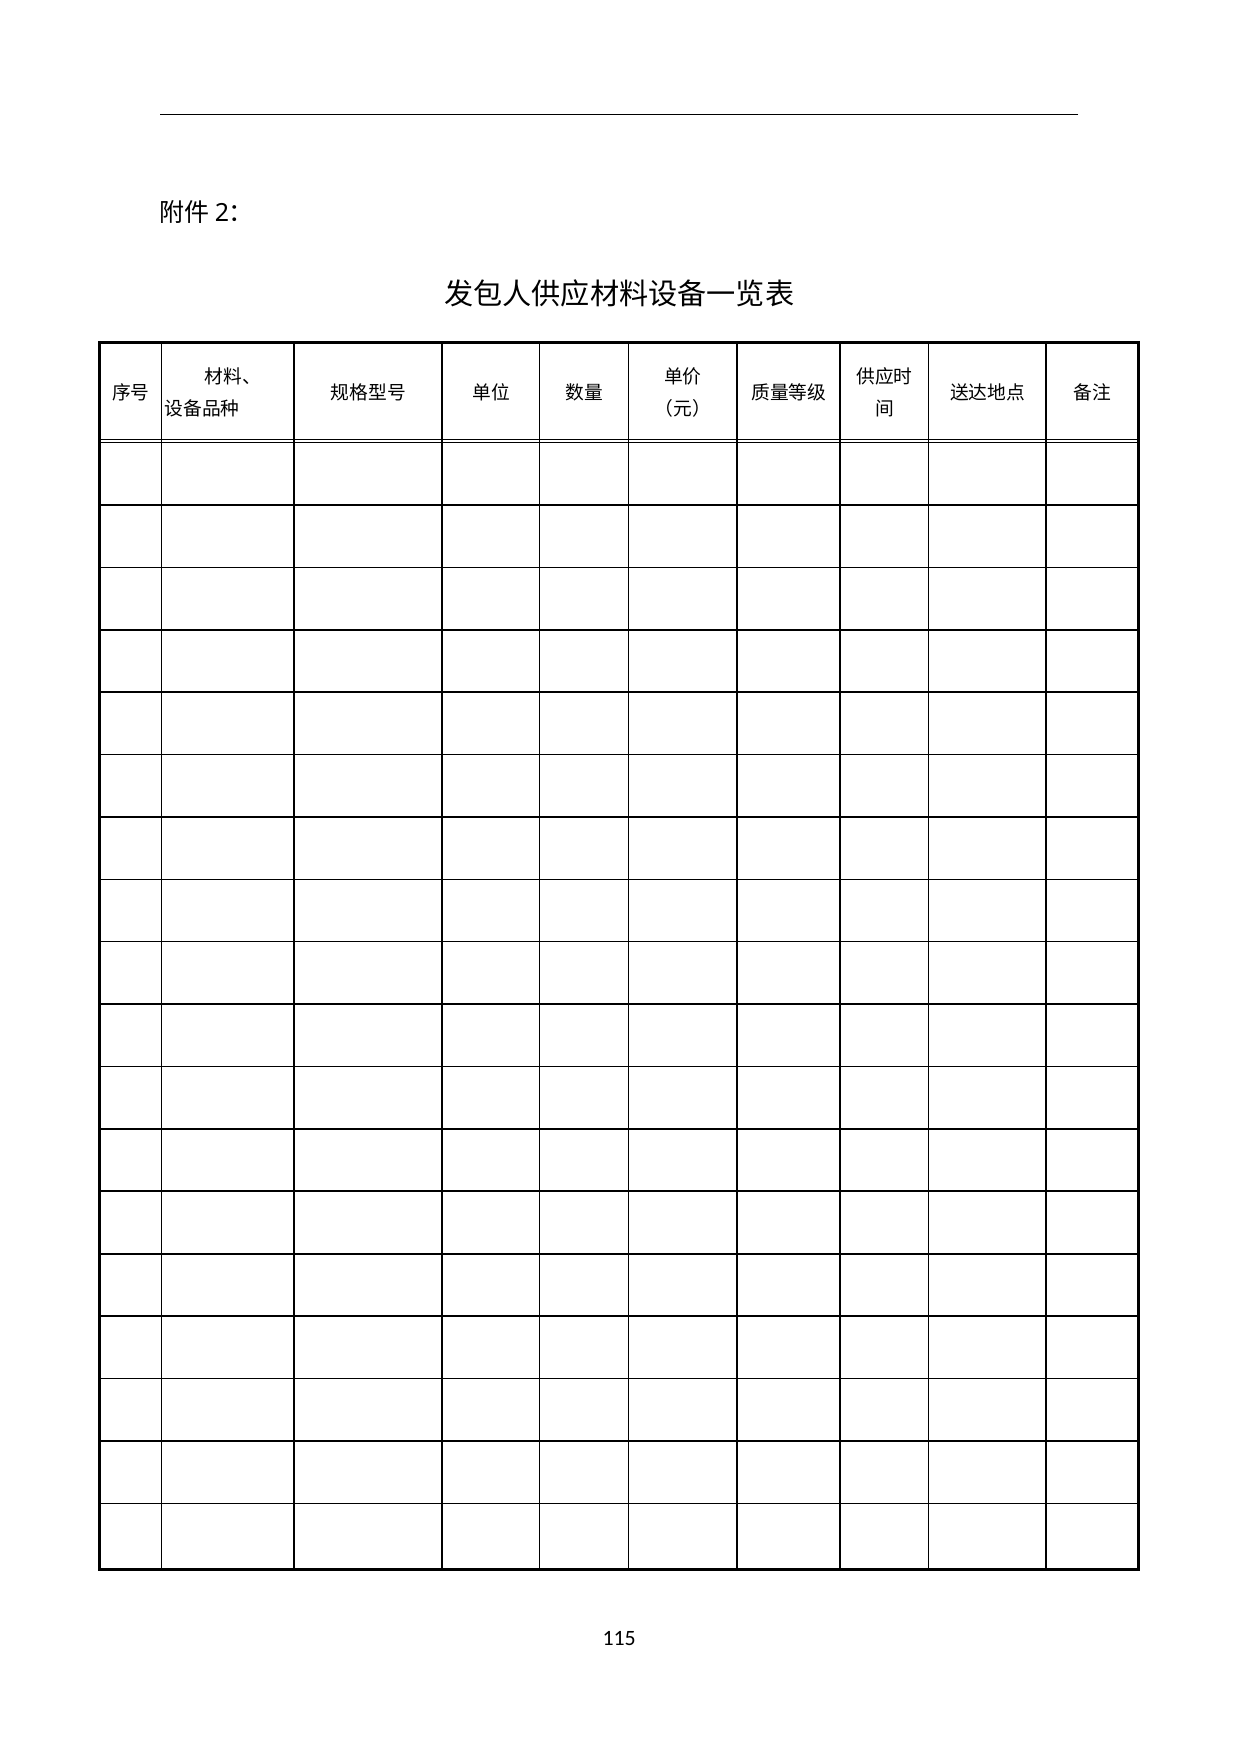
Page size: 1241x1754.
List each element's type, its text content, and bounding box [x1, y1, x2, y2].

table_cell [101, 693, 161, 754]
table_cell [443, 880, 539, 941]
text 附件2： [159, 178, 1078, 243]
table_cell [629, 693, 736, 754]
table_cell [1047, 818, 1137, 878]
table_cell [629, 1192, 736, 1253]
table_cell [101, 1255, 161, 1315]
table_cell [295, 568, 441, 629]
table_cell [929, 693, 1045, 754]
table_cell [162, 1255, 293, 1315]
table_cell [929, 1504, 1045, 1568]
table_cell [629, 1005, 736, 1066]
table_cell [629, 631, 736, 691]
table_cell [443, 1067, 539, 1128]
table_cell [101, 631, 161, 691]
table_cell [841, 755, 928, 816]
table_cell [443, 1379, 539, 1440]
table_cell [101, 1130, 161, 1190]
table_cell [841, 506, 928, 566]
table_cell [841, 1317, 928, 1378]
table_cell [101, 1317, 161, 1378]
table_cell [540, 880, 628, 941]
table_header 供应时间 [841, 344, 928, 438]
table_cell [738, 631, 839, 691]
table_header 单价（元） [629, 344, 736, 438]
table_cell [629, 443, 736, 504]
table_cell [162, 1067, 293, 1128]
table_cell [629, 1130, 736, 1190]
table_cell [540, 1317, 628, 1378]
table_cell [629, 1442, 736, 1502]
table_cell [1047, 693, 1137, 754]
table_cell [1047, 1442, 1137, 1502]
table_cell [295, 1504, 441, 1568]
table_cell [841, 1192, 928, 1253]
table_cell [540, 1005, 628, 1066]
text 发包人供应材料设备一览表 [159, 259, 1078, 324]
table_cell [929, 631, 1045, 691]
table_cell [738, 818, 839, 878]
table_cell [629, 942, 736, 1003]
table_cell [1047, 1130, 1137, 1190]
table_cell [162, 1130, 293, 1190]
table_cell [841, 568, 928, 629]
table_cell [295, 1442, 441, 1502]
table_cell [162, 818, 293, 878]
table_cell [738, 1005, 839, 1066]
table_cell [929, 506, 1045, 566]
table_cell [540, 1067, 628, 1128]
table_cell [629, 755, 736, 816]
table_cell [738, 1067, 839, 1128]
table_cell [841, 631, 928, 691]
table_cell [295, 942, 441, 1003]
table_cell [443, 506, 539, 566]
table_cell [1047, 568, 1137, 629]
table_cell [738, 942, 839, 1003]
table_cell [929, 818, 1045, 878]
table_header 备注 [1047, 344, 1137, 438]
table_cell [841, 693, 928, 754]
table_cell [295, 818, 441, 878]
table_cell [540, 1255, 628, 1315]
table_cell [101, 818, 161, 878]
table_cell [162, 1442, 293, 1502]
table_cell [162, 568, 293, 629]
table_cell [1047, 880, 1137, 941]
table_cell [295, 693, 441, 754]
table_cell [929, 880, 1045, 941]
table_cell [629, 880, 736, 941]
table_header 单位 [443, 344, 539, 438]
table_cell [738, 1504, 839, 1568]
table_cell [841, 1130, 928, 1190]
table_cell [443, 1255, 539, 1315]
table_cell [1047, 506, 1137, 566]
table_cell [101, 1504, 161, 1568]
table_cell [738, 506, 839, 566]
table_cell [540, 443, 628, 504]
table_cell [443, 755, 539, 816]
table_cell [162, 942, 293, 1003]
table_cell [295, 506, 441, 566]
table_cell [929, 1317, 1045, 1378]
table_cell [443, 818, 539, 878]
table_cell [162, 880, 293, 941]
table_cell [1047, 1317, 1137, 1378]
table_cell [540, 942, 628, 1003]
table_cell [1047, 443, 1137, 504]
table_cell [162, 1379, 293, 1440]
table_cell [295, 631, 441, 691]
table_cell [929, 1005, 1045, 1066]
table_cell [295, 443, 441, 504]
table_cell [443, 443, 539, 504]
table_cell [443, 693, 539, 754]
table_cell [443, 568, 539, 629]
table_cell [443, 1192, 539, 1253]
table_cell [929, 1442, 1045, 1502]
table_cell [629, 1317, 736, 1378]
table_cell [540, 818, 628, 878]
table_cell [540, 693, 628, 754]
table_cell [162, 631, 293, 691]
table_header 质量等级 [738, 344, 839, 438]
table_header 材料、 设备品种 [162, 344, 293, 438]
table_cell [841, 1005, 928, 1066]
table_cell [295, 1379, 441, 1440]
table_cell [101, 568, 161, 629]
table_cell [1047, 631, 1137, 691]
table_cell [101, 1067, 161, 1128]
table_cell [162, 506, 293, 566]
table_cell [1047, 1067, 1137, 1128]
table_cell [540, 1130, 628, 1190]
table_cell [540, 568, 628, 629]
table_cell [1047, 1255, 1137, 1315]
table_cell [841, 1442, 928, 1502]
table_cell [295, 1255, 441, 1315]
table_cell [162, 755, 293, 816]
table_cell [929, 1067, 1045, 1128]
table_cell [101, 443, 161, 504]
table_cell [629, 1067, 736, 1128]
table_cell [101, 942, 161, 1003]
table_cell [841, 942, 928, 1003]
table_cell [295, 1130, 441, 1190]
table_cell [295, 880, 441, 941]
table_cell [738, 1317, 839, 1378]
table_cell [295, 1192, 441, 1253]
table_header 规格型号 [295, 344, 441, 438]
table_cell [101, 1192, 161, 1253]
table_cell [738, 880, 839, 941]
table_header 送达地点 [929, 344, 1045, 438]
table_cell [162, 693, 293, 754]
table_cell [629, 1379, 736, 1440]
table_cell [101, 880, 161, 941]
table_cell [540, 1504, 628, 1568]
table_cell [295, 1067, 441, 1128]
table_cell [443, 1005, 539, 1066]
table_cell [101, 1005, 161, 1066]
table_cell [1047, 1192, 1137, 1253]
table_cell [443, 1504, 539, 1568]
table_cell [295, 755, 441, 816]
table_cell [162, 1317, 293, 1378]
table_cell [841, 1504, 928, 1568]
table_cell [629, 506, 736, 566]
table_cell [540, 1379, 628, 1440]
table_cell [540, 1442, 628, 1502]
table_cell [101, 755, 161, 816]
table_cell [929, 1192, 1045, 1253]
table_cell [738, 568, 839, 629]
table_cell [738, 1255, 839, 1315]
table_header 数量 [540, 344, 628, 438]
table_cell [929, 1130, 1045, 1190]
table_cell [540, 755, 628, 816]
table_cell [540, 631, 628, 691]
table_cell [443, 942, 539, 1003]
table_cell [738, 1192, 839, 1253]
table_cell [540, 1192, 628, 1253]
table_cell [162, 1504, 293, 1568]
table_cell [929, 443, 1045, 504]
table_cell [738, 755, 839, 816]
table_cell [629, 568, 736, 629]
table_cell [841, 443, 928, 504]
table_cell [295, 1317, 441, 1378]
table_cell [629, 818, 736, 878]
table_cell [929, 942, 1045, 1003]
table_cell [101, 1379, 161, 1440]
table_cell [841, 880, 928, 941]
table_cell [841, 1379, 928, 1440]
table_cell [629, 1255, 736, 1315]
table_cell [443, 1442, 539, 1502]
table_cell [443, 631, 539, 691]
table_cell [738, 1442, 839, 1502]
table_cell [929, 1255, 1045, 1315]
table_cell [1047, 1379, 1137, 1440]
table_cell [629, 1504, 736, 1568]
table_cell [443, 1130, 539, 1190]
table_cell [1047, 1504, 1137, 1568]
table_cell [295, 1005, 441, 1066]
table_header 序号 [101, 344, 161, 438]
table_cell [738, 1130, 839, 1190]
table_cell [929, 1379, 1045, 1440]
table_cell [738, 443, 839, 504]
table_cell [540, 506, 628, 566]
table_cell [101, 1442, 161, 1502]
table_cell [162, 443, 293, 504]
table_cell [738, 1379, 839, 1440]
table_cell [1047, 755, 1137, 816]
table_cell [841, 1255, 928, 1315]
table_cell [929, 568, 1045, 629]
table_cell [841, 818, 928, 878]
table_cell [162, 1192, 293, 1253]
table_cell [443, 1317, 539, 1378]
table_cell [101, 506, 161, 566]
table_cell [738, 693, 839, 754]
table_cell [162, 1005, 293, 1066]
table_cell [1047, 942, 1137, 1003]
table_cell [929, 755, 1045, 816]
table_cell [1047, 1005, 1137, 1066]
table_cell [841, 1067, 928, 1128]
